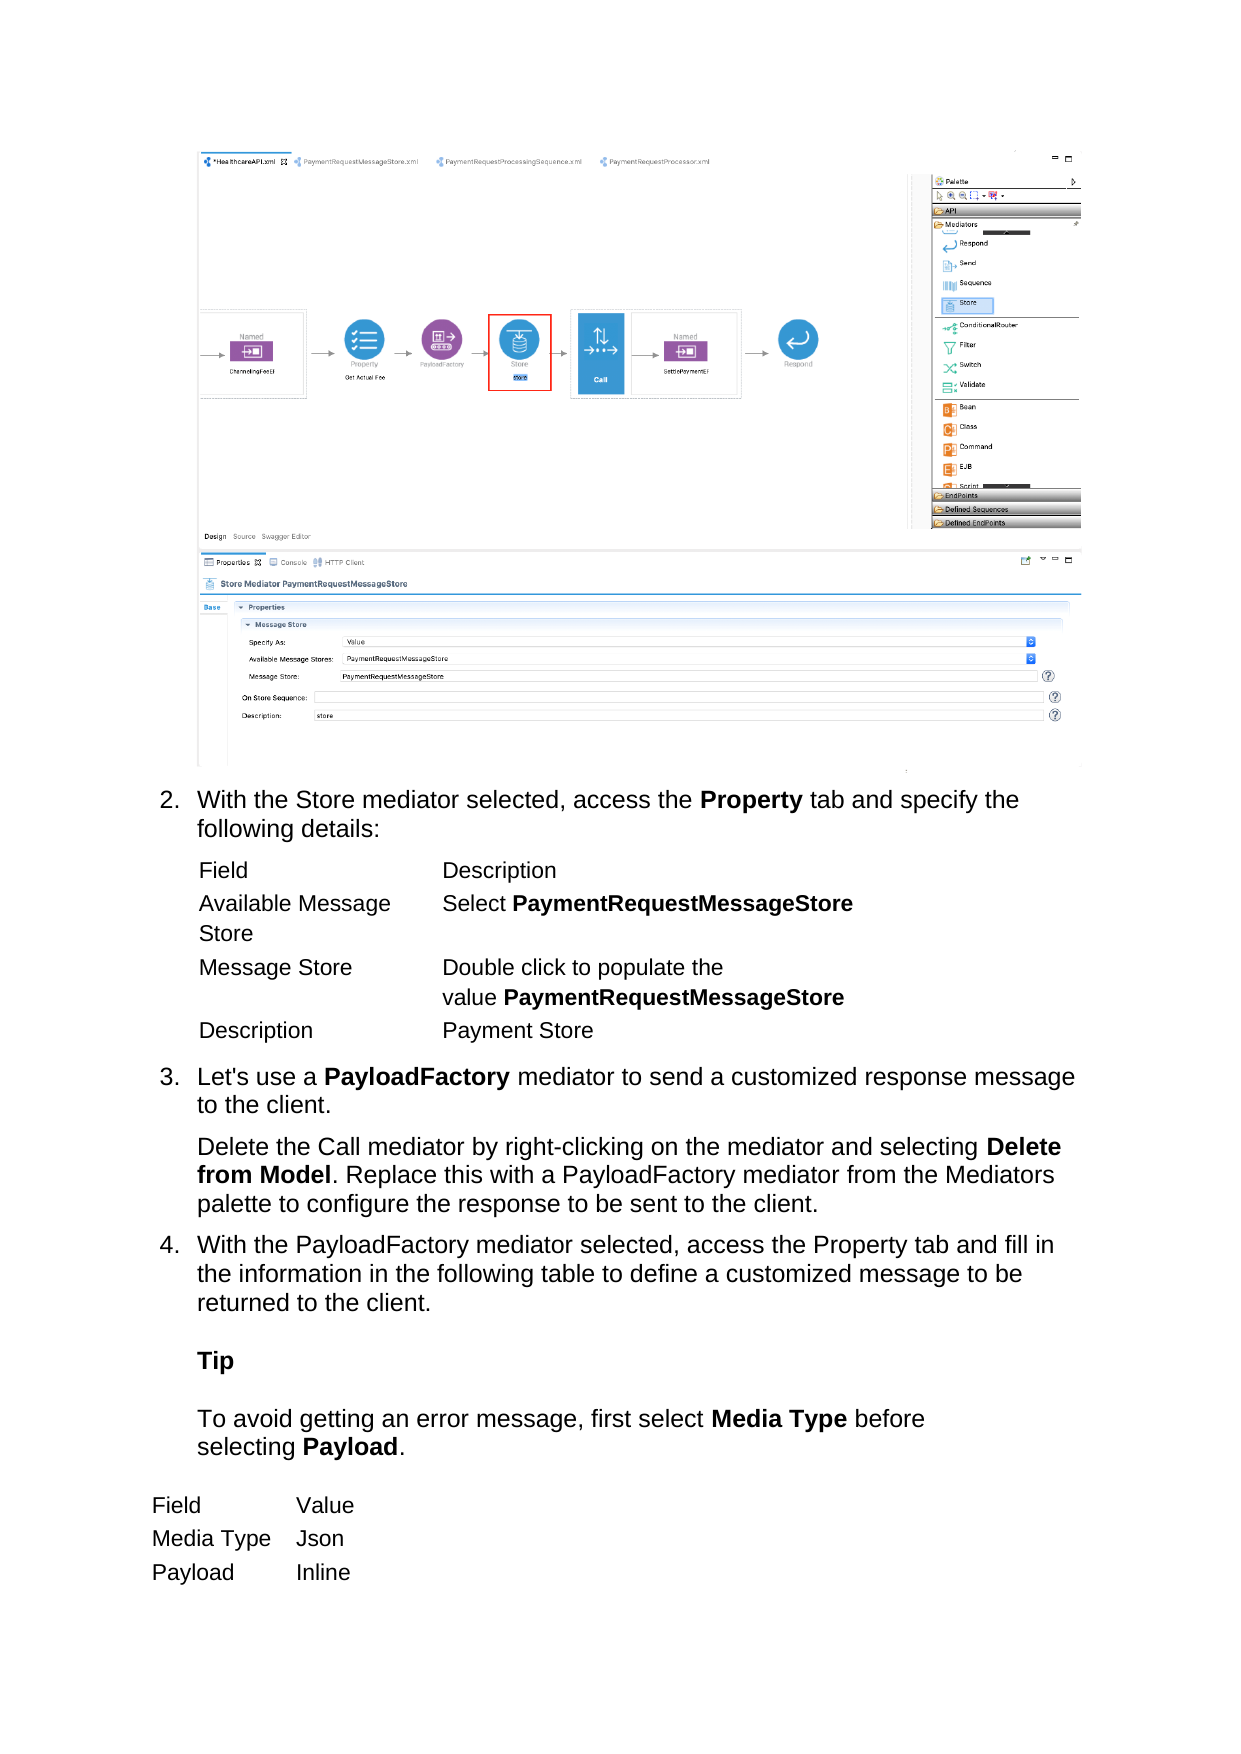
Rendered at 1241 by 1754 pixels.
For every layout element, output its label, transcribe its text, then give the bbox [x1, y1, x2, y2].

table_header Value [294, 1490, 1090, 1524]
table_cell Payment Store [441, 1016, 1103, 1049]
table_cell Media Type [150, 1524, 294, 1557]
text To avoid getting an error message, first select Media Type before selecting Payload. [197, 1404, 1090, 1461]
list With the Store mediator selected, access the Property tab and specify the following details: [159, 785, 1090, 843]
table_cell Message Store [197, 952, 441, 1016]
table_cell Available Message Store [197, 889, 441, 952]
table_cell Double click to populate the value PaymentRequestMessageStore [441, 952, 1103, 1016]
title Tip [197, 1346, 1090, 1374]
table_cell Description [197, 1016, 441, 1049]
table_cell Inline [294, 1557, 1090, 1590]
picture [196, 150, 1082, 773]
table_cell Select PaymentRequestMessageStore [441, 889, 1103, 952]
table_header Field [150, 1490, 294, 1524]
list Let's use a PayloadFactory mediator to send a customized response message to the client. [159, 1062, 1090, 1119]
list With the PayloadFactory mediator selected, access the Property tab and fill in the information in the following table to define a customized message to be returned to the client. [159, 1230, 1090, 1317]
text Delete the Call mediator by right-clicking on the mediator and selecting Delete from Model. Replace this with a PayloadFactory mediator from the Mediators palette to configure the response to be sent to the client. [197, 1132, 1090, 1218]
table_cell Json [294, 1524, 1090, 1557]
table_header Description [441, 855, 1103, 889]
table_header Field [197, 855, 441, 889]
table_cell Payload Format [150, 1557, 294, 1590]
